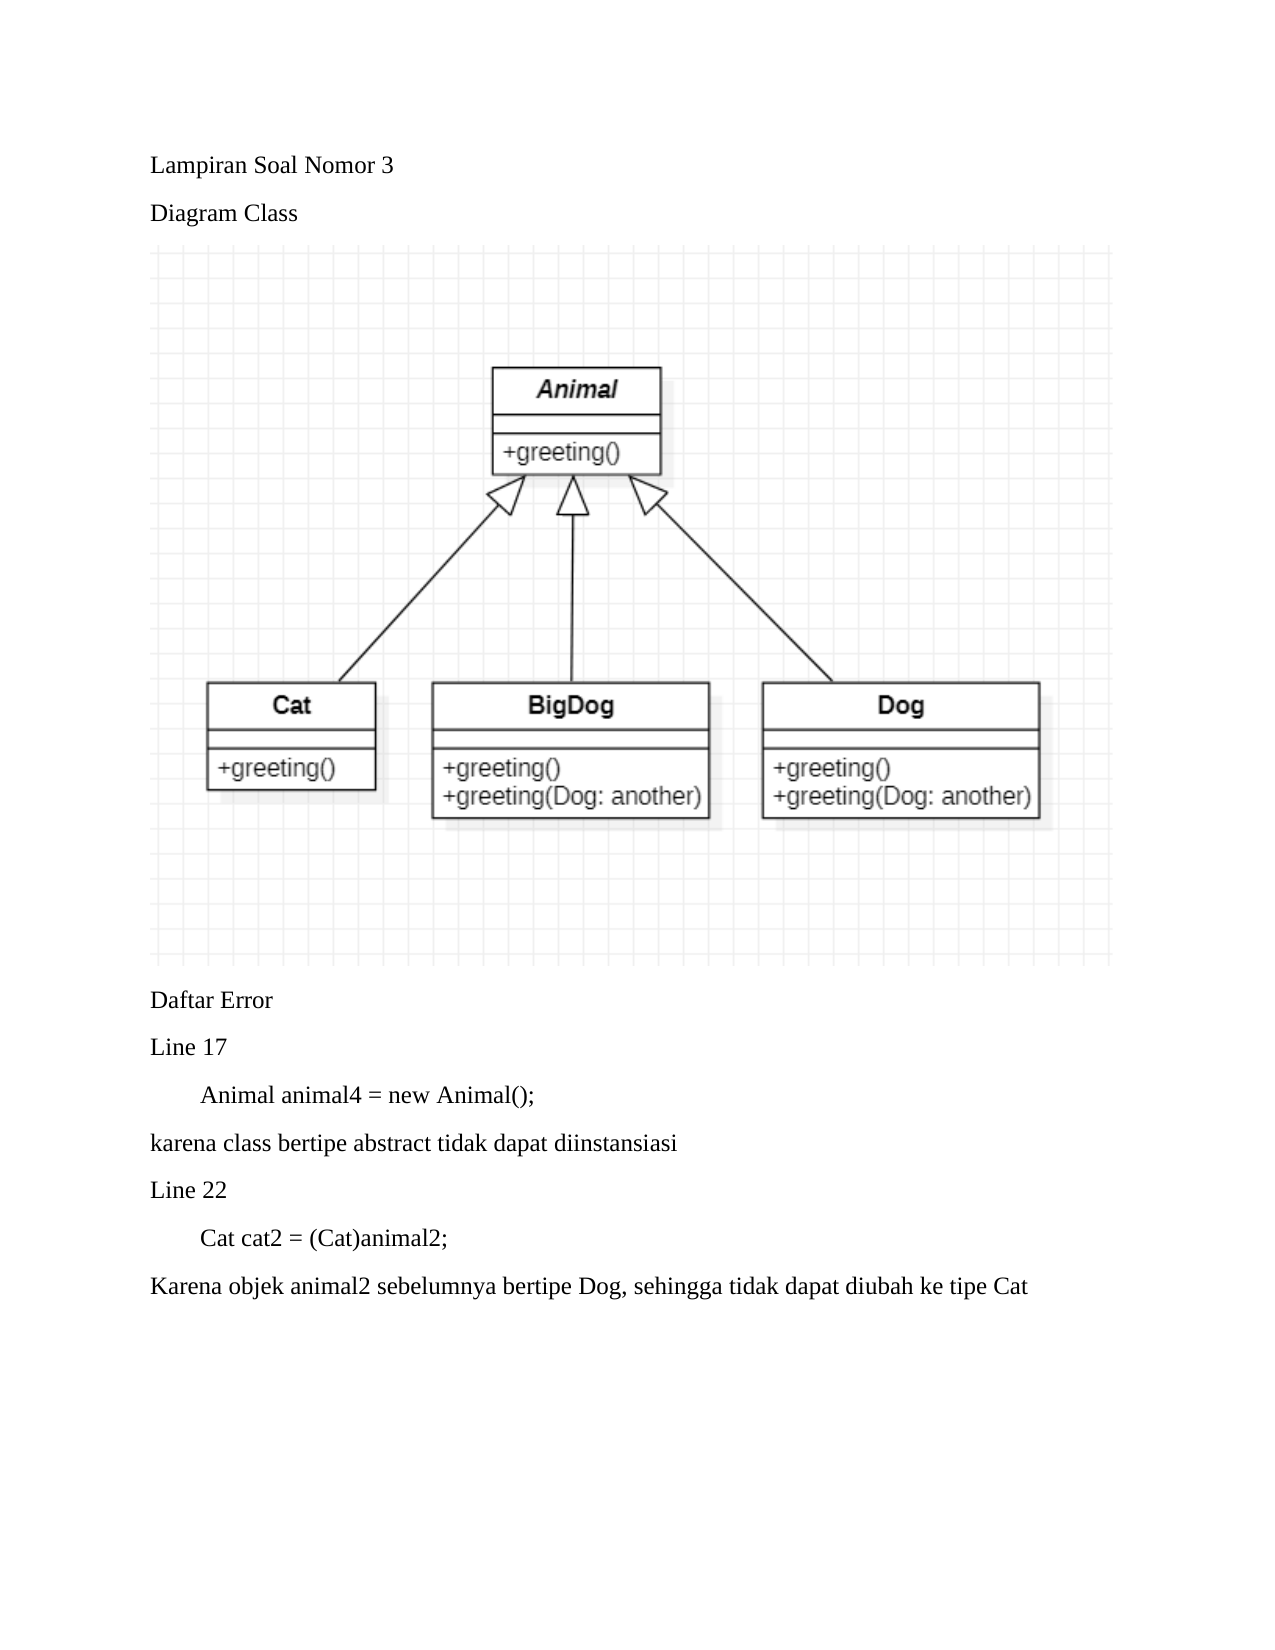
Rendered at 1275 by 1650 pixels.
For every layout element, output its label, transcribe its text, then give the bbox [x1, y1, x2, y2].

text Line 17 [150, 1032, 1125, 1061]
text Daftar Error [150, 985, 1125, 1013]
text Lampiran Soal Nomor 3 [150, 150, 1125, 179]
text Line 22 [150, 1176, 1125, 1204]
text Animal animal4 = new Animal(); [150, 1080, 1125, 1109]
text Diagram Class [150, 198, 1125, 226]
picture [150, 245, 1113, 966]
text karena class bertipe abstract tidak dapat diinstansiasi [150, 1128, 1125, 1157]
text Cat cat2 = (Cat)animal2; [150, 1223, 1125, 1252]
text Karena objek animal2 sebelumnya bertipe Dog, sehingga tidak dapat diubah ke tipe Cat [150, 1271, 1125, 1300]
